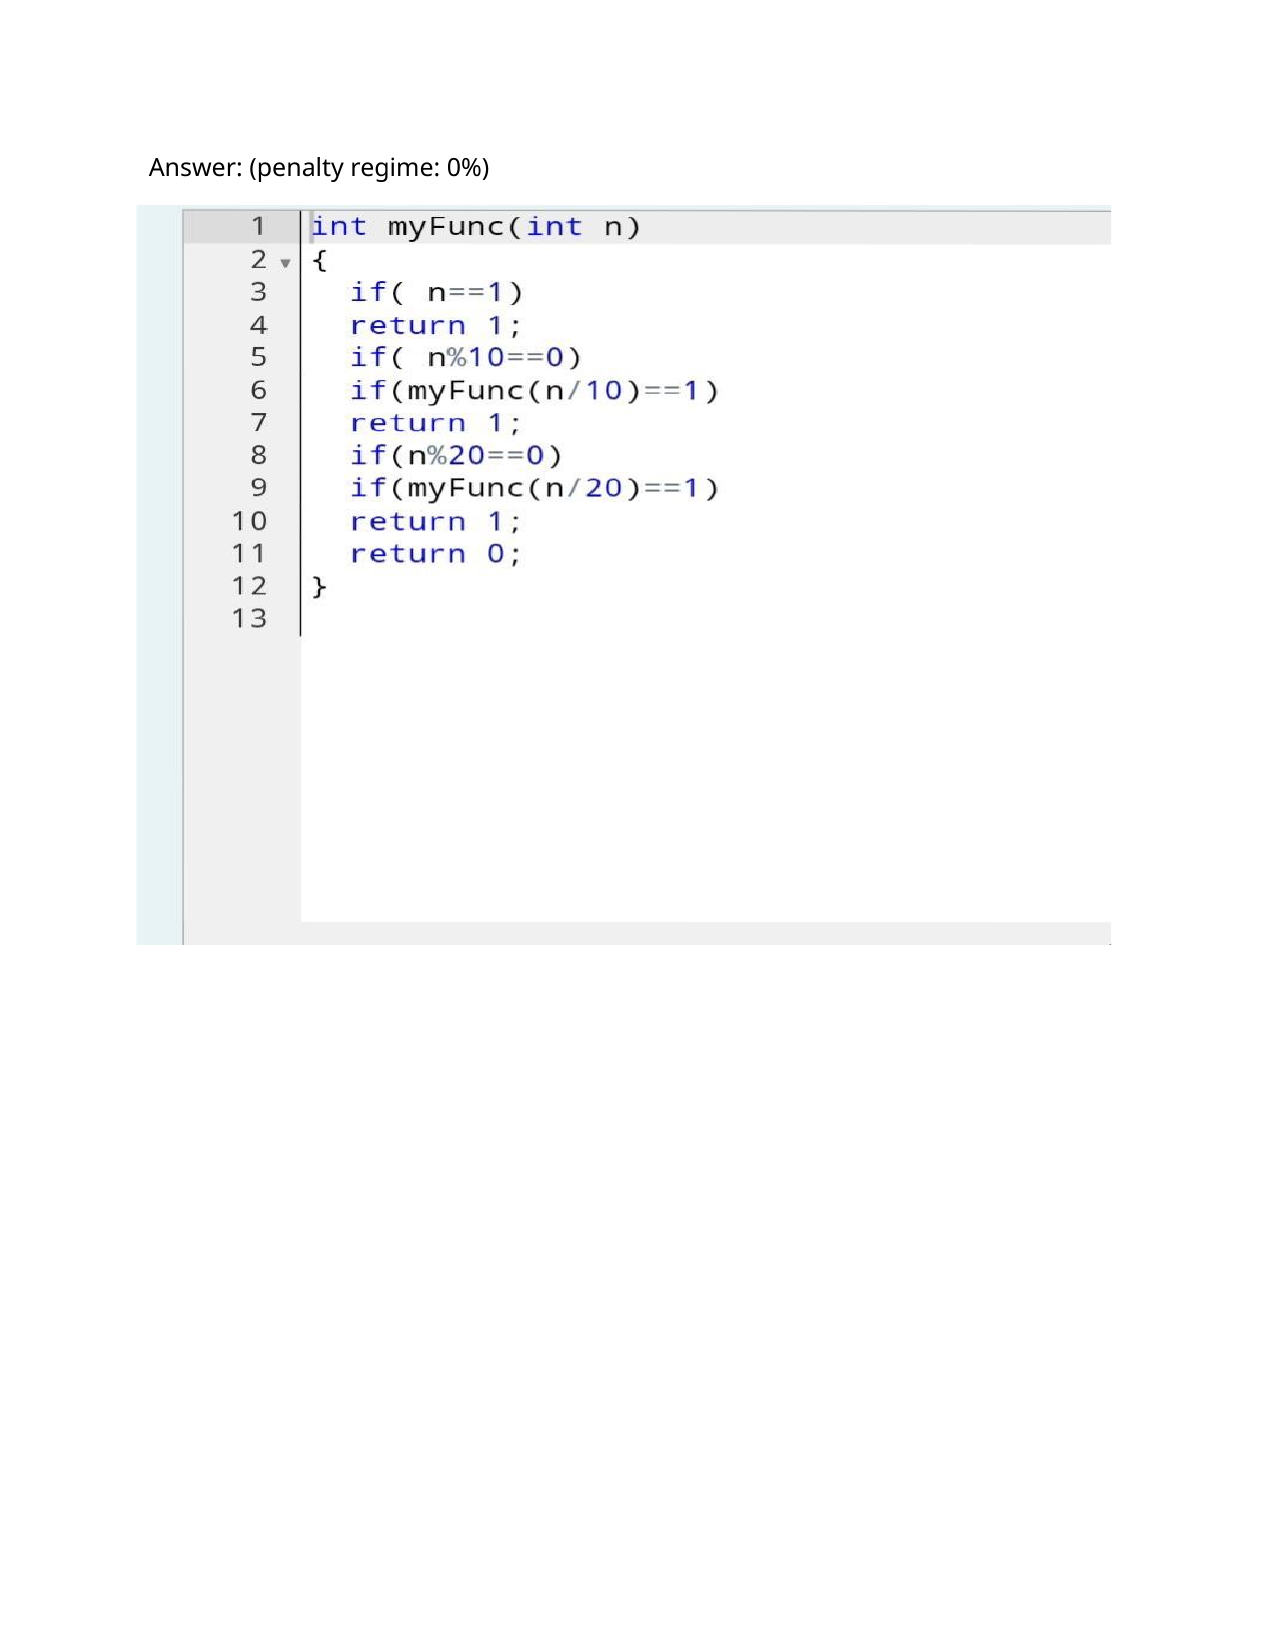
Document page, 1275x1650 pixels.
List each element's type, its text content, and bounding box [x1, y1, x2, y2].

text Answer: (penalty regime: 0%) [148, 150, 1119, 184]
picture [136, 205, 1112, 945]
